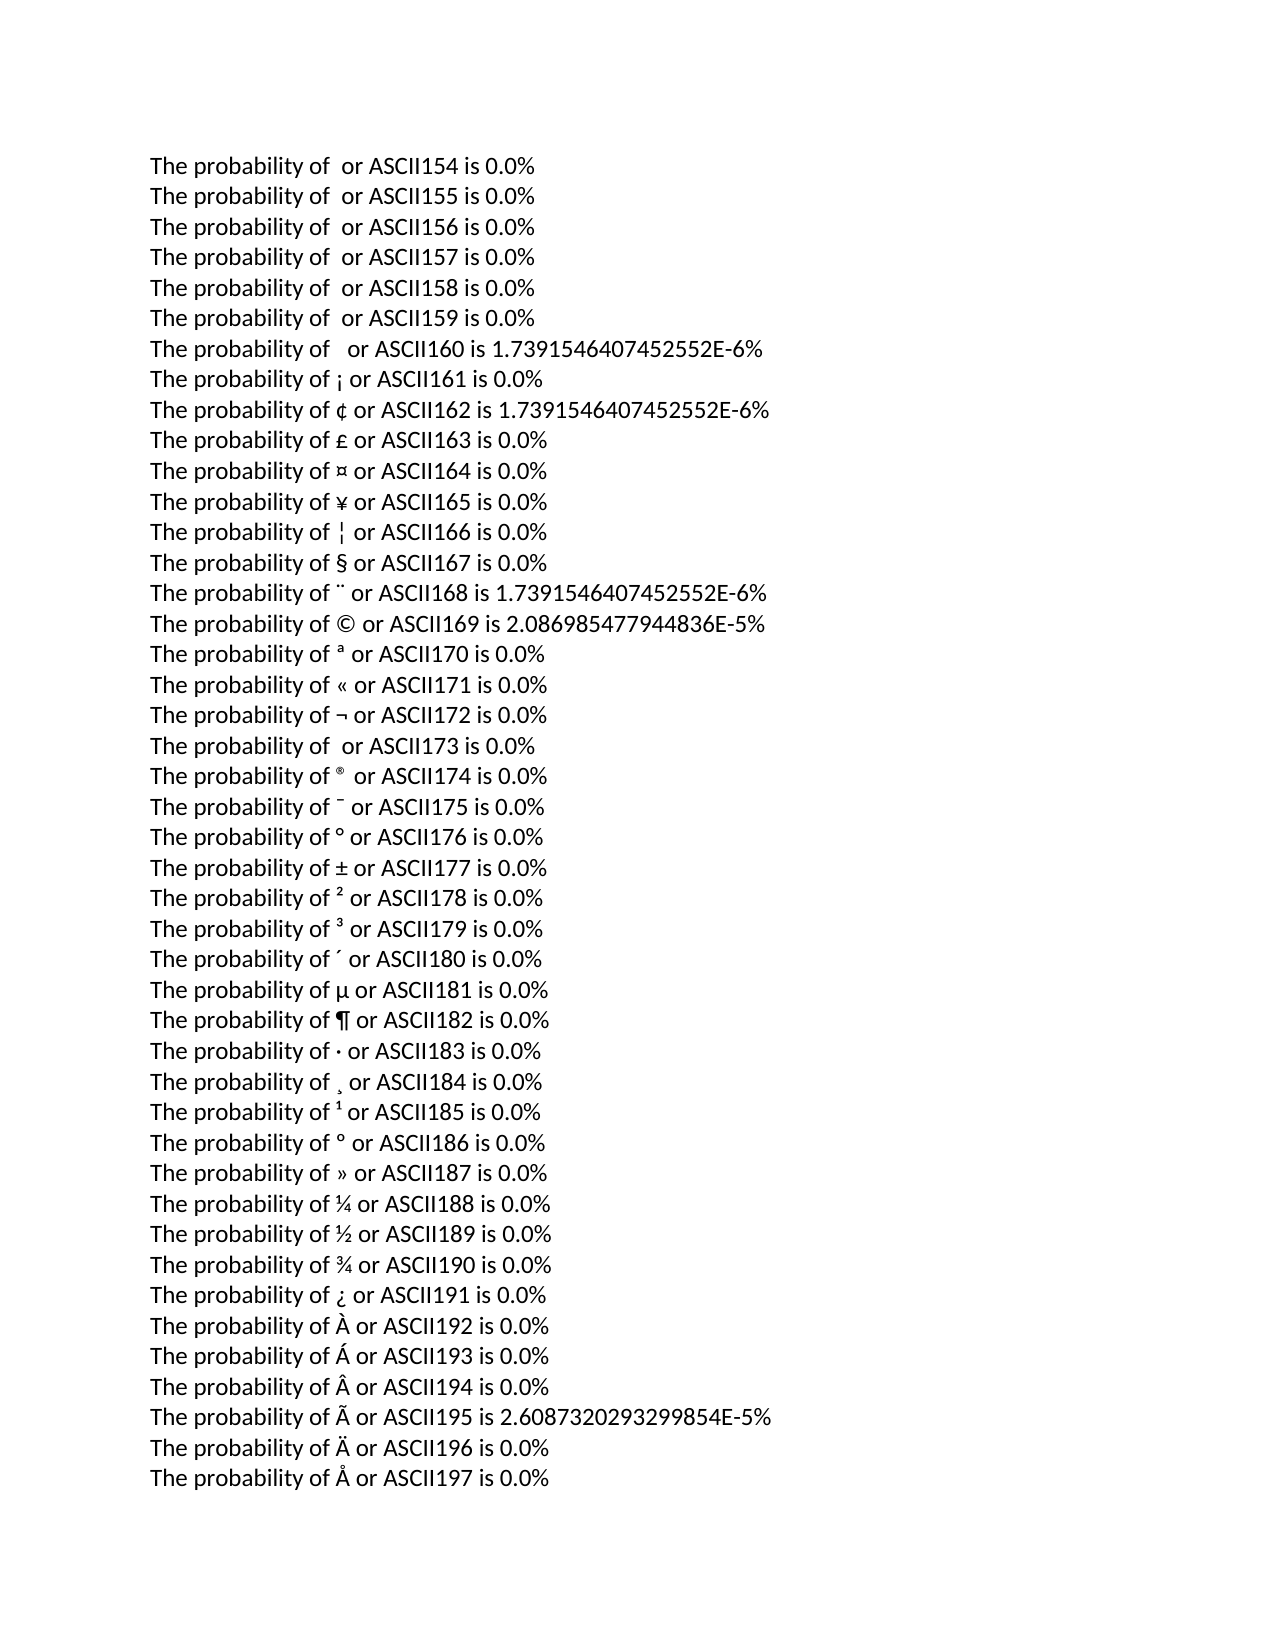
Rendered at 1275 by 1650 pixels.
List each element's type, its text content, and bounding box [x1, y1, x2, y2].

text The probability of ® or ASCII174 is 0.0% [150, 760, 1125, 791]
text The probability of ² or ASCII178 is 0.0% [150, 882, 1125, 913]
text The probability of ¼ or ASCII188 is 0.0% [150, 1188, 1125, 1218]
text The probability of ¢ or ASCII162 is 1.7391546407452552E-6% [150, 394, 1125, 425]
text The probability of Á or ASCII193 is 0.0% [150, 1340, 1125, 1371]
text The probability of µ or ASCII181 is 0.0% [150, 974, 1125, 1004]
text The probability of ¡ or ASCII161 is 0.0% [150, 364, 1125, 394]
text The probability of ¶ or ASCII182 is 0.0% [150, 1004, 1125, 1035]
text The probability of Â or ASCII194 is 0.0% [150, 1371, 1125, 1401]
text The probability of À or ASCII192 is 0.0% [150, 1310, 1125, 1340]
text The probability of  or ASCII159 is 0.0% [150, 303, 1125, 333]
text The probability of ¸ or ASCII184 is 0.0% [150, 1066, 1125, 1096]
text The probability of ¯ or ASCII175 is 0.0% [150, 791, 1125, 821]
text The probability of ¹ or ASCII185 is 0.0% [150, 1096, 1125, 1127]
text The probability of £ or ASCII163 is 0.0% [150, 425, 1125, 455]
text The probability of · or ASCII183 is 0.0% [150, 1035, 1125, 1066]
text The probability of ¦ or ASCII166 is 0.0% [150, 516, 1125, 547]
text The probability of ± or ASCII177 is 0.0% [150, 852, 1125, 882]
text The probability of Å or ASCII197 is 0.0% [150, 1462, 1125, 1493]
text The probability of Ä or ASCII196 is 0.0% [150, 1432, 1125, 1462]
text The probability of © or ASCII169 is 2.086985477944836E-5% [150, 608, 1125, 638]
text The probability of ¿ or ASCII191 is 0.0% [150, 1279, 1125, 1310]
text The probability of  or ASCII154 is 0.0% [150, 150, 1125, 181]
text The probability of ª or ASCII170 is 0.0% [150, 638, 1125, 669]
text The probability of ½ or ASCII189 is 0.0% [150, 1218, 1125, 1249]
text The probability of or ASCII160 is 1.7391546407452552E-6% [150, 333, 1125, 364]
text The probability of ³ or ASCII179 is 0.0% [150, 913, 1125, 943]
text The probability of ¾ or ASCII190 is 0.0% [150, 1249, 1125, 1279]
text The probability of ¨ or ASCII168 is 1.7391546407452552E-6% [150, 577, 1125, 608]
text The probability of « or ASCII171 is 0.0% [150, 669, 1125, 699]
text The probability of  or ASCII156 is 0.0% [150, 211, 1125, 242]
text The probability of ¬ or ASCII172 is 0.0% [150, 699, 1125, 730]
text The probability of ° or ASCII176 is 0.0% [150, 821, 1125, 852]
text The probability of ´ or ASCII180 is 0.0% [150, 943, 1125, 974]
text The probability of ¤ or ASCII164 is 0.0% [150, 455, 1125, 486]
text The probability of § or ASCII167 is 0.0% [150, 547, 1125, 577]
text The probability of  or ASCII155 is 0.0% [150, 181, 1125, 211]
text The probability of º or ASCII186 is 0.0% [150, 1127, 1125, 1157]
text The probability of ­ or ASCII173 is 0.0% [150, 730, 1125, 760]
text The probability of  or ASCII157 is 0.0% [150, 242, 1125, 272]
text The probability of  or ASCII158 is 0.0% [150, 272, 1125, 303]
text The probability of » or ASCII187 is 0.0% [150, 1157, 1125, 1188]
text The probability of ¥ or ASCII165 is 0.0% [150, 486, 1125, 516]
text The probability of Ã or ASCII195 is 2.6087320293299854E-5% [150, 1401, 1125, 1432]
